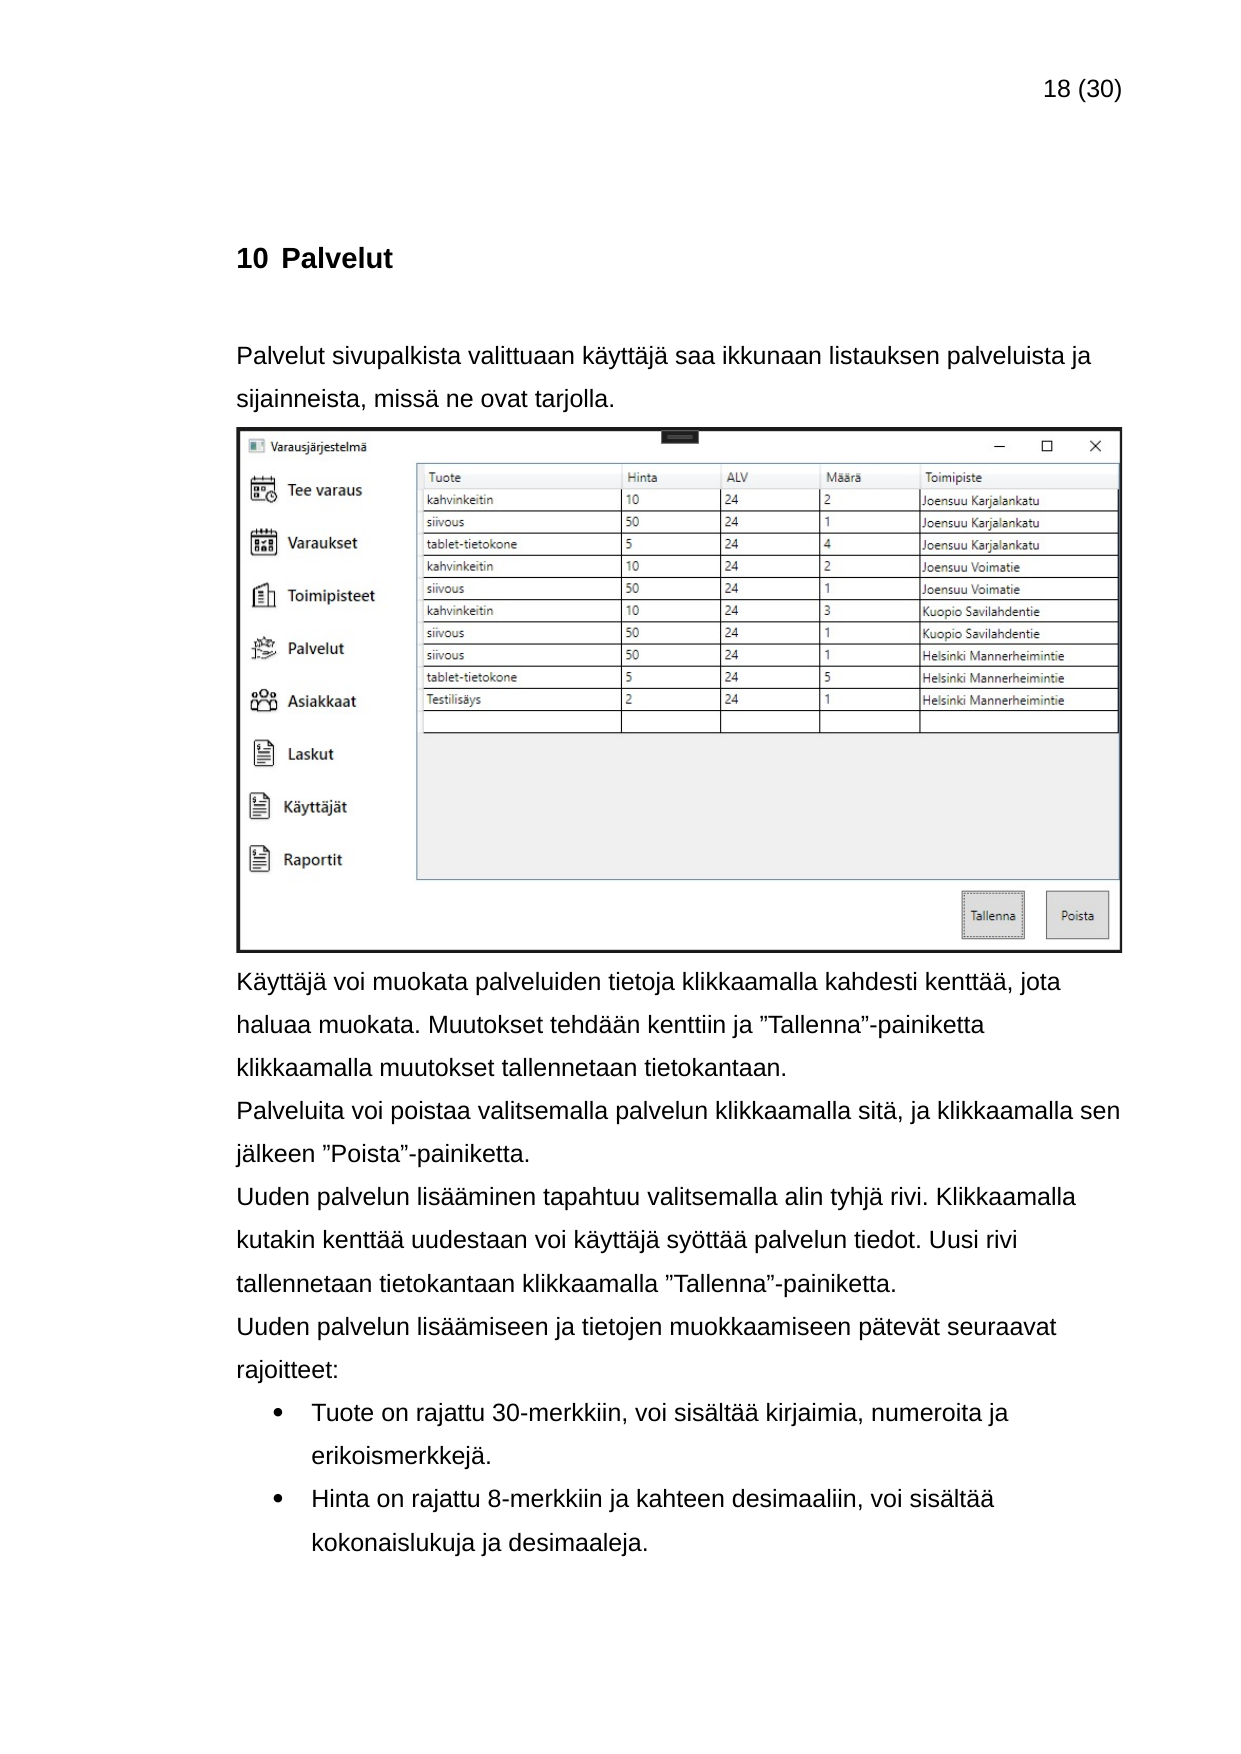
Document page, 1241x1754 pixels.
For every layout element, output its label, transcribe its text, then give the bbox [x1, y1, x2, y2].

subtitle Palvelut [236, 241, 1122, 274]
text Käyttäjä voi muokata palveluiden tietoja klikkaamalla kahdesti kenttää, jota haluaa muokata. Muutokset tehdään kenttiin ja ”Tallenna”-painiketta klikkaamalla muutokset tallennetaan tietokantaan. [236, 967, 1122, 1082]
text Palveluita voi poistaa valitsemalla palvelun klikkaamalla sitä, ja klikkaamalla sen jälkeen ”Poista”-painiketta. [236, 1096, 1122, 1168]
list Hinta on rajattu 8-merkkiin ja kahteen desimaaliin, voi sisältää kokonaislukuja ja desimaaleja. [274, 1484, 1122, 1556]
text Uuden palvelun lisäämiseen ja tietojen muokkaamiseen pätevät seuraavat rajoitteet: [236, 1312, 1122, 1384]
text Uuden palvelun lisääminen tapahtuu valitsemalla alin tyhjä rivi. Klikkaamalla kutakin kenttää uudestaan voi käyttäjä syöttää palvelun tiedot. Uusi rivi tallennetaan tietokantaan klikkaamalla ”Tallenna”-painiketta. [236, 1182, 1122, 1297]
list Tuote on rajattu 30-merkkiin, voi sisältää kirjaimia, numeroita ja erikoismerkkejä. [274, 1398, 1122, 1470]
picture [236, 427, 1123, 953]
text Palvelut sivupalkista valittuaan käyttäjä saa ikkunaan listauksen palveluista ja sijainneista, missä ne ovat tarjolla. [236, 341, 1122, 413]
